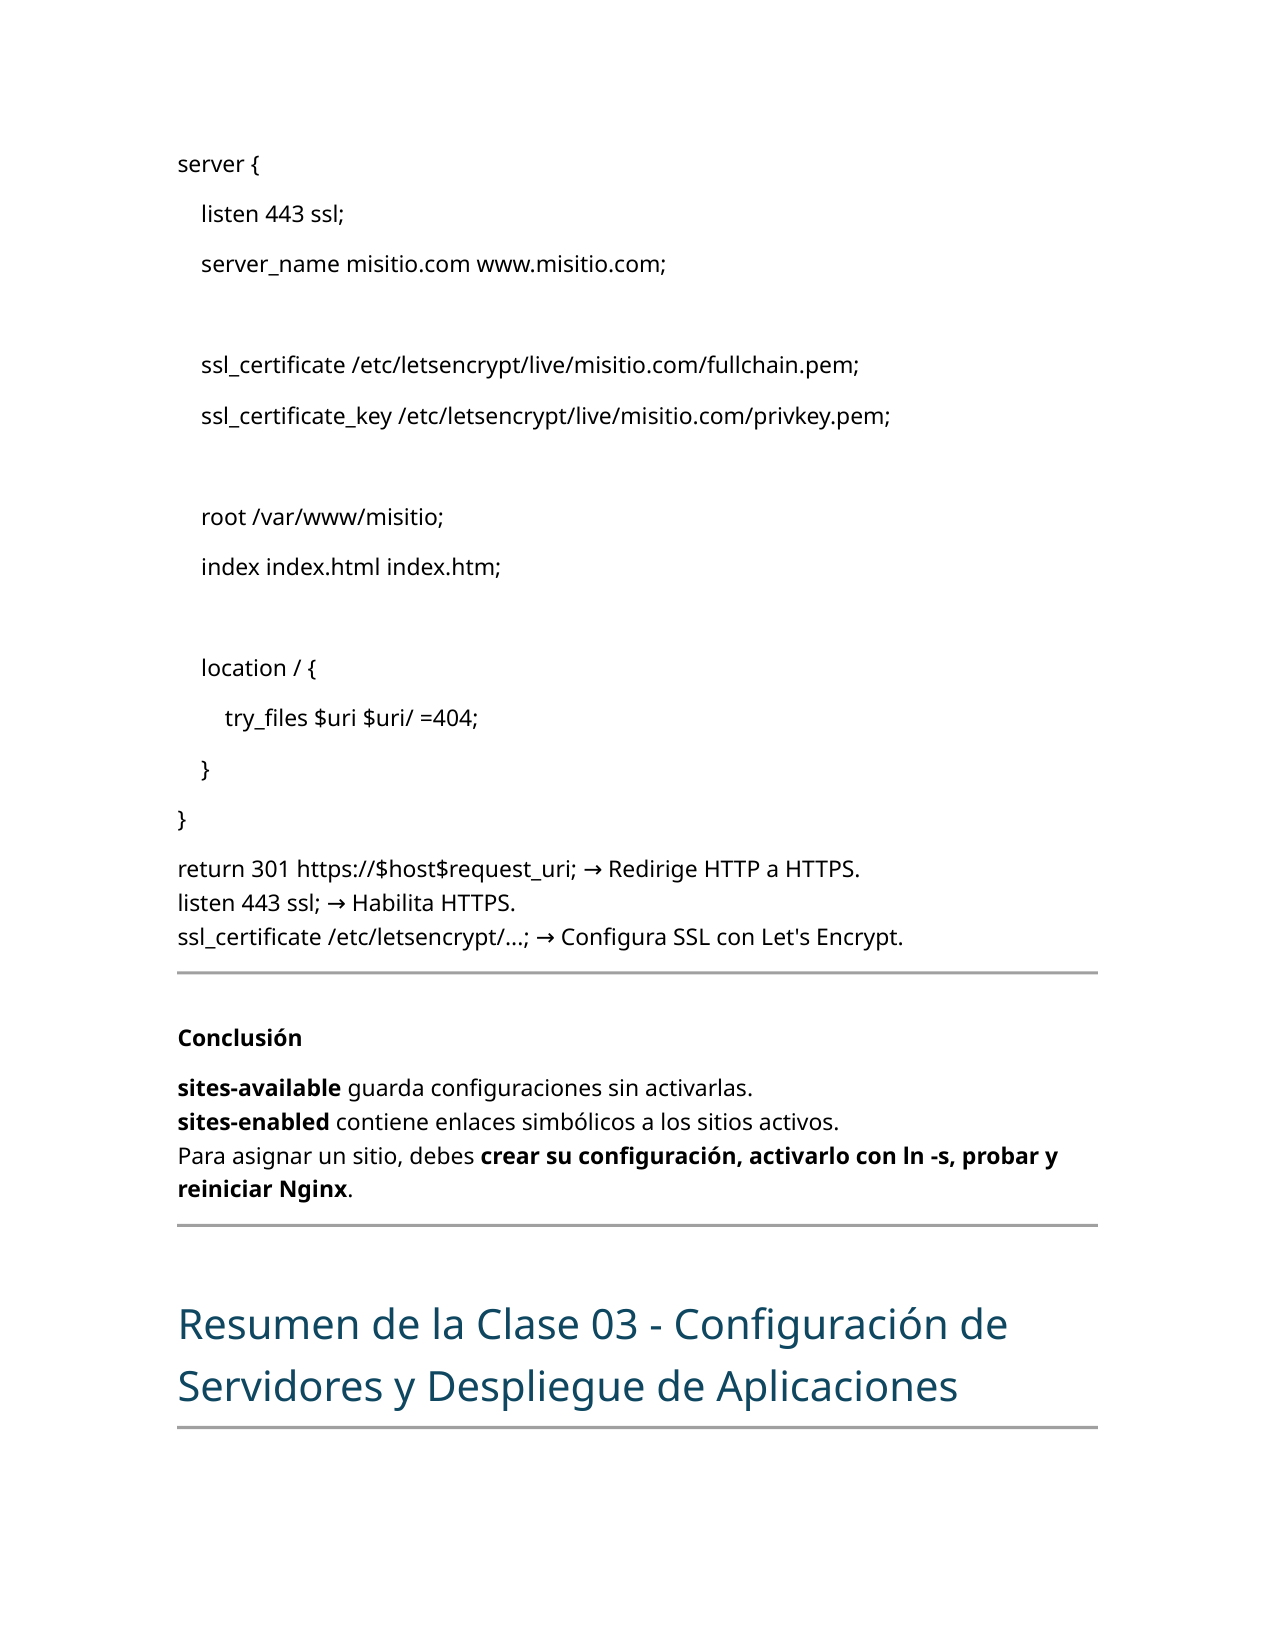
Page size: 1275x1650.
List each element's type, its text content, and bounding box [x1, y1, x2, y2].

subtitle Resumen de la Clase 03 - Configuración de Servidores y Despliegue de Aplicaciones [177, 1295, 1098, 1413]
text } [177, 803, 1098, 834]
text listen 443 ssl; [177, 198, 1098, 229]
text try_files $uri $uri/ =404; [177, 702, 1098, 733]
text location / { [177, 652, 1098, 683]
text sites-available guarda configuraciones sin activarlas. sites-enabled contiene enlaces simbólicos a los sitios activos. Para asignar un sitio, debes crear su configuración, activarlo con ln -s, probar y reiniciar Nginx. [177, 1072, 1098, 1205]
text server { [177, 148, 1098, 179]
text return 301 https://$host$request_uri; → Redirige HTTP a HTTPS. listen 443 ssl; → Habilita HTTPS. ssl_certificate /etc/letsencrypt/...; → Configura SSL con Let's Encrypt. [177, 853, 1098, 952]
text } [177, 753, 1098, 784]
text Conclusión [177, 1022, 1098, 1053]
text ssl_certificate /etc/letsencrypt/live/misitio.com/fullchain.pem; [177, 349, 1098, 381]
text root /var/www/misitio; [177, 501, 1098, 532]
text ssl_certificate_key /etc/letsencrypt/live/misitio.com/privkey.pem; [177, 400, 1098, 431]
text index index.html index.htm; [177, 551, 1098, 582]
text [177, 248, 1098, 280]
